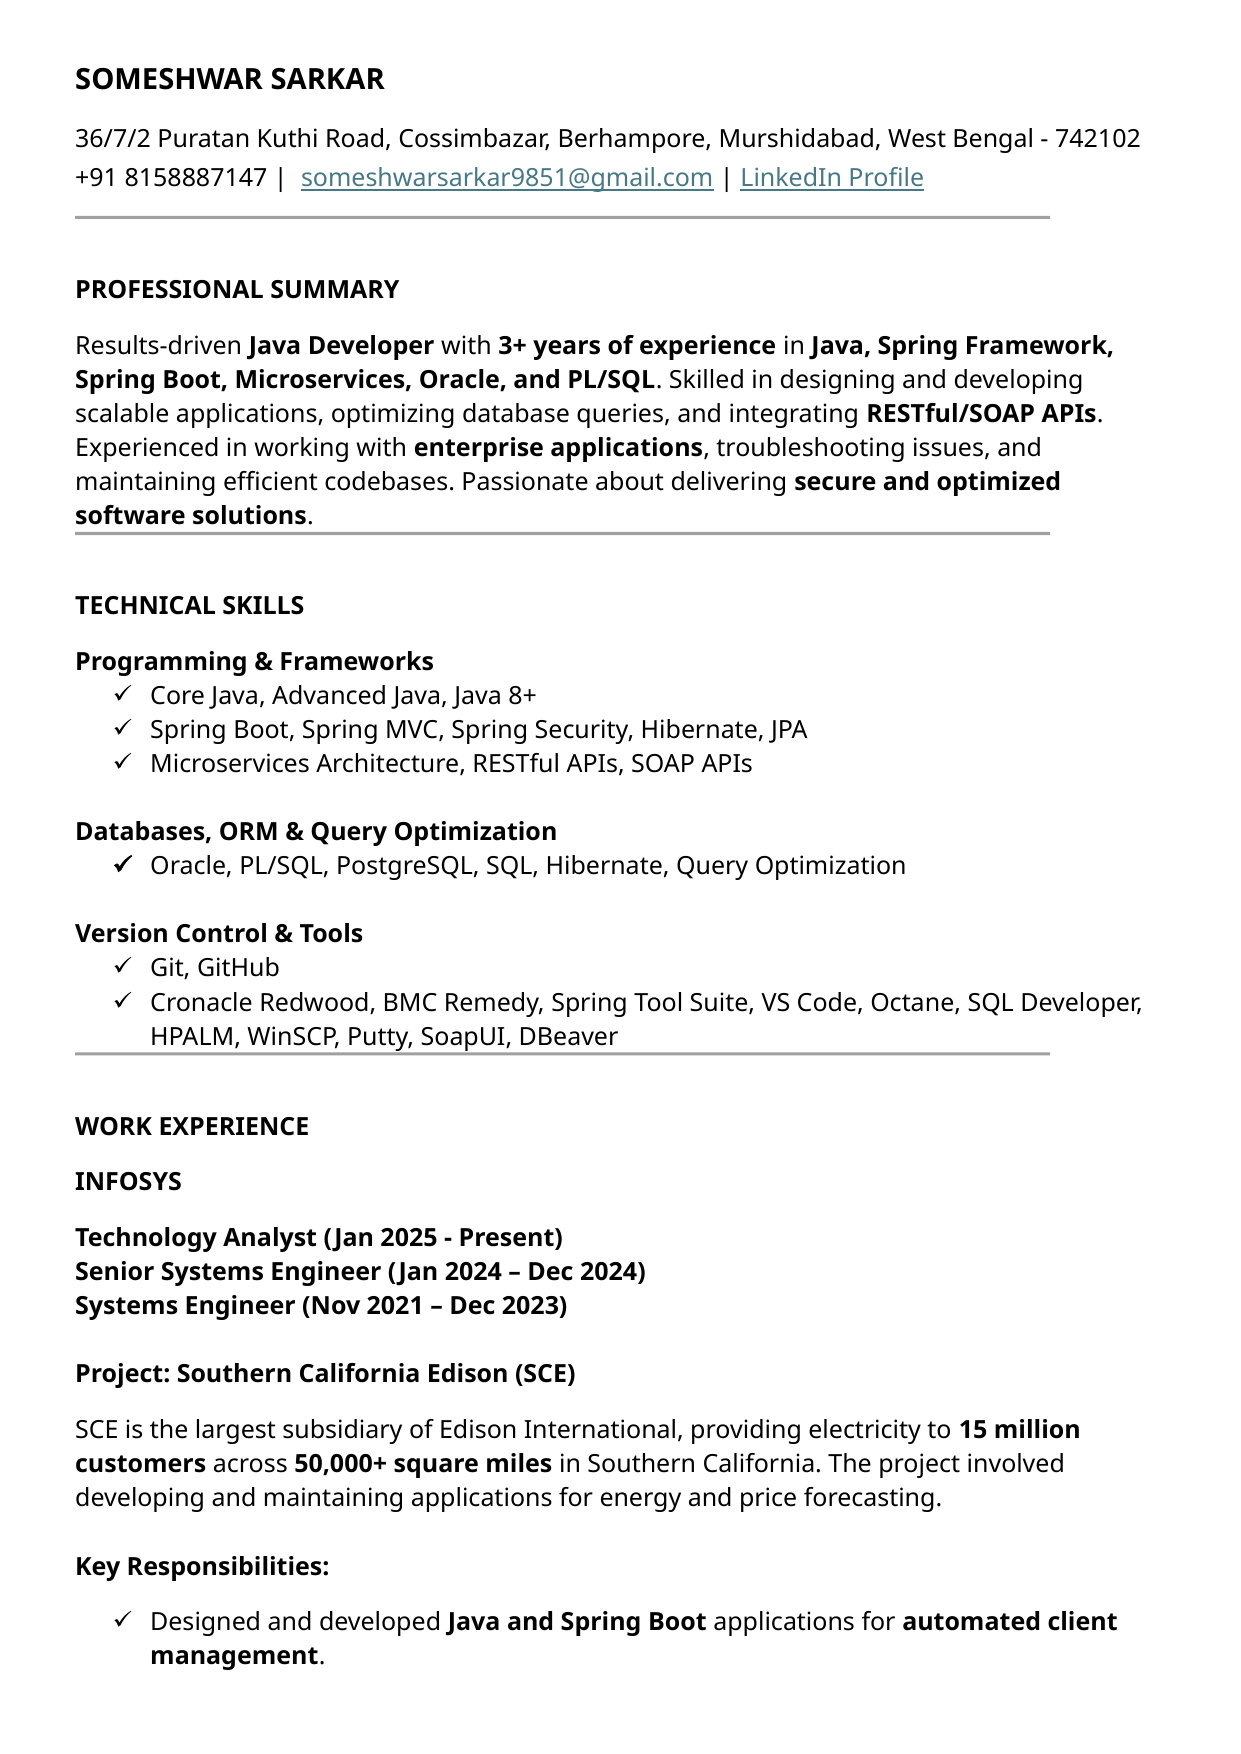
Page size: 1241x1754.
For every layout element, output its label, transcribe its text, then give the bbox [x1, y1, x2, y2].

list Git, GitHub [112, 950, 1165, 984]
text Systems Engineer (Nov 2021 – Dec 2023) [75, 1288, 1165, 1322]
text SOMESHWAR SARKAR [75, 58, 1165, 98]
text PROFESSIONAL SUMMARY [75, 272, 1165, 306]
text SCE is the largest subsidiary of Edison International, providing electricity to 15 million customers across 50,000+ square miles in Southern California. The project involved developing and maintaining applications for energy and price forecasting. [75, 1412, 1165, 1514]
text WORK EXPERIENCE [75, 1108, 1165, 1142]
list Core Java, Advanced Java, Java 8+ [112, 678, 1165, 712]
list Designed and developed Java and Spring Boot applications for automated client management. [112, 1604, 1165, 1672]
list Spring Boot, Spring MVC, Spring Security, Hibernate, JPA [112, 712, 1165, 746]
text Key Responsibilities: [75, 1548, 1165, 1582]
text Senior Systems Engineer (Jan 2024 – Dec 2024) [75, 1254, 1165, 1288]
text Results-driven Java Developer with 3+ years of experience in Java, Spring Framework, Spring Boot, Microservices, Oracle, and PL/SQL. Skilled in designing and developing scalable applications, optimizing database queries, and integrating RESTful/SOAP APIs. Experienced in working with enterprise applications, troubleshooting issues, and maintaining efficient codebases. Passionate about delivering secure and optimized software solutions. [75, 327, 1165, 532]
text 36/7/2 Puratan Kuthi Road, Cossimbazar, Berhampore, Murshidabad, West Bengal - 742102 +91 8158887147 | someshwarsarkar9851@gmail.com | LinkedIn Profile [75, 121, 1165, 194]
text Technology Analyst (Jan 2025 - Present) [75, 1220, 1165, 1254]
text INFOSYS [75, 1164, 1165, 1198]
list Cronacle Redwood, BMC Remedy, Spring Tool Suite, VS Code, Octane, SQL Developer, HPALM, WinSCP, Putty, SoapUI, DBeaver [112, 984, 1165, 1052]
list Oracle, PL/SQL, PostgreSQL, SQL, Hibernate, Query Optimization [112, 848, 1165, 882]
text Databases, ORM & Query Optimization [75, 814, 1165, 848]
text Version Control & Tools [75, 916, 1165, 950]
list Microservices Architecture, RESTful APIs, SOAP APIs [112, 746, 1165, 780]
text Programming & Frameworks [75, 643, 1165, 678]
text Project: Southern California Edison (SCE) [75, 1356, 1165, 1390]
text TECHNICAL SKILLS [75, 588, 1165, 622]
